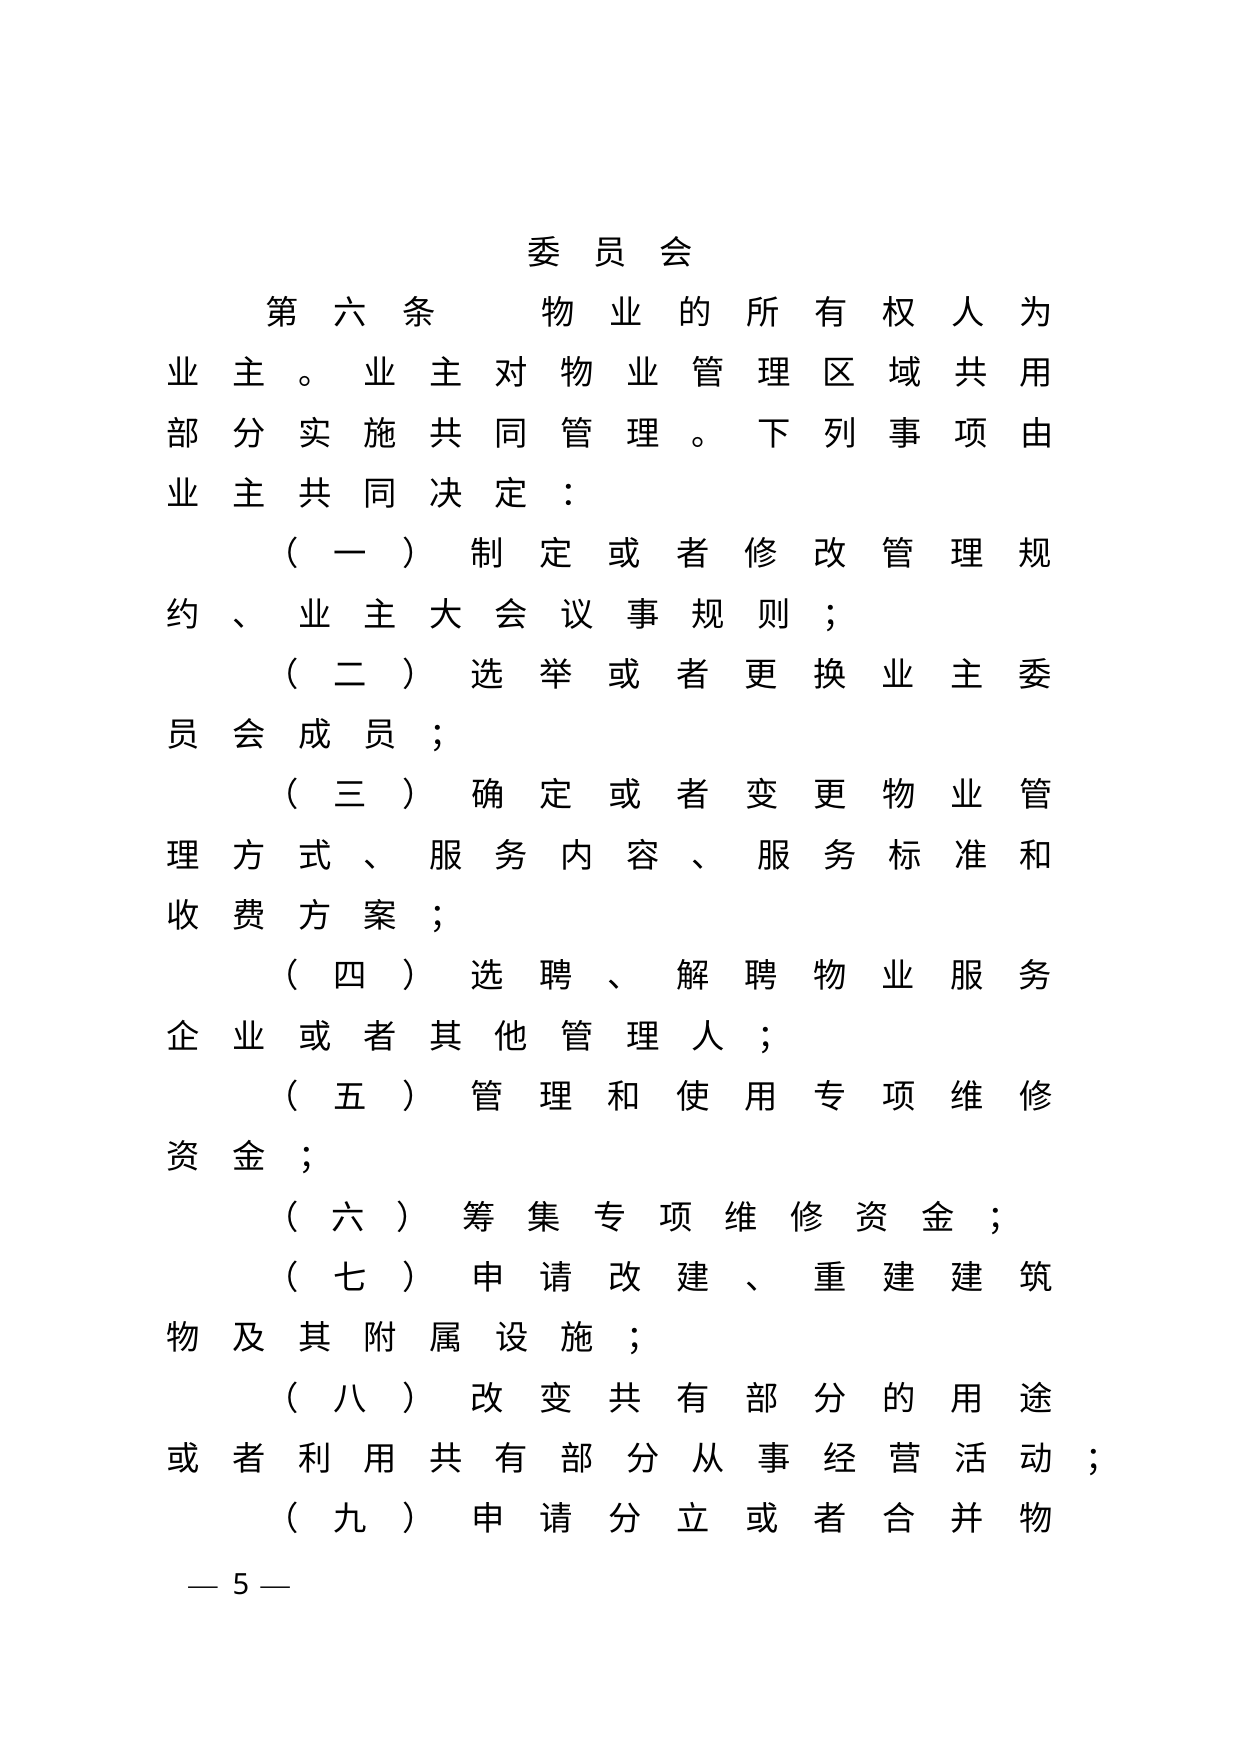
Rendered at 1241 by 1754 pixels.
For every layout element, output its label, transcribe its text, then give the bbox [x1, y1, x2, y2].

text 第六条 物业的所有权人为业主。业主对物业管理区域共用部分实施共同管理。下列事项由业主共同决定： [167, 280, 1085, 521]
text （九）申请分立或者合并物业管理区域； [167, 1486, 1085, 1546]
text （一）制定或者修改管理规约、业主大会议事规则； [167, 521, 1085, 642]
text （三）确定或者变更物业管理方式、服务内容、服务标准和收费方案； [167, 762, 1085, 943]
text （四）选聘、解聘物业服务企业或者其他管理人； [167, 943, 1085, 1064]
text （六）筹集专项维修资金； [167, 1184, 1085, 1245]
text （八）改变共有部分的用途或者利用共有部分从事经营活动； [167, 1365, 1085, 1486]
text 第二章 业主及业主大会、业主委员会 [167, 219, 1085, 280]
text （七）申请改建、重建建筑物及其附属设施； [167, 1245, 1085, 1365]
text （五）管理和使用专项维修资金； [167, 1064, 1085, 1184]
text （二）选举或者更换业主委员会成员； [167, 642, 1085, 762]
